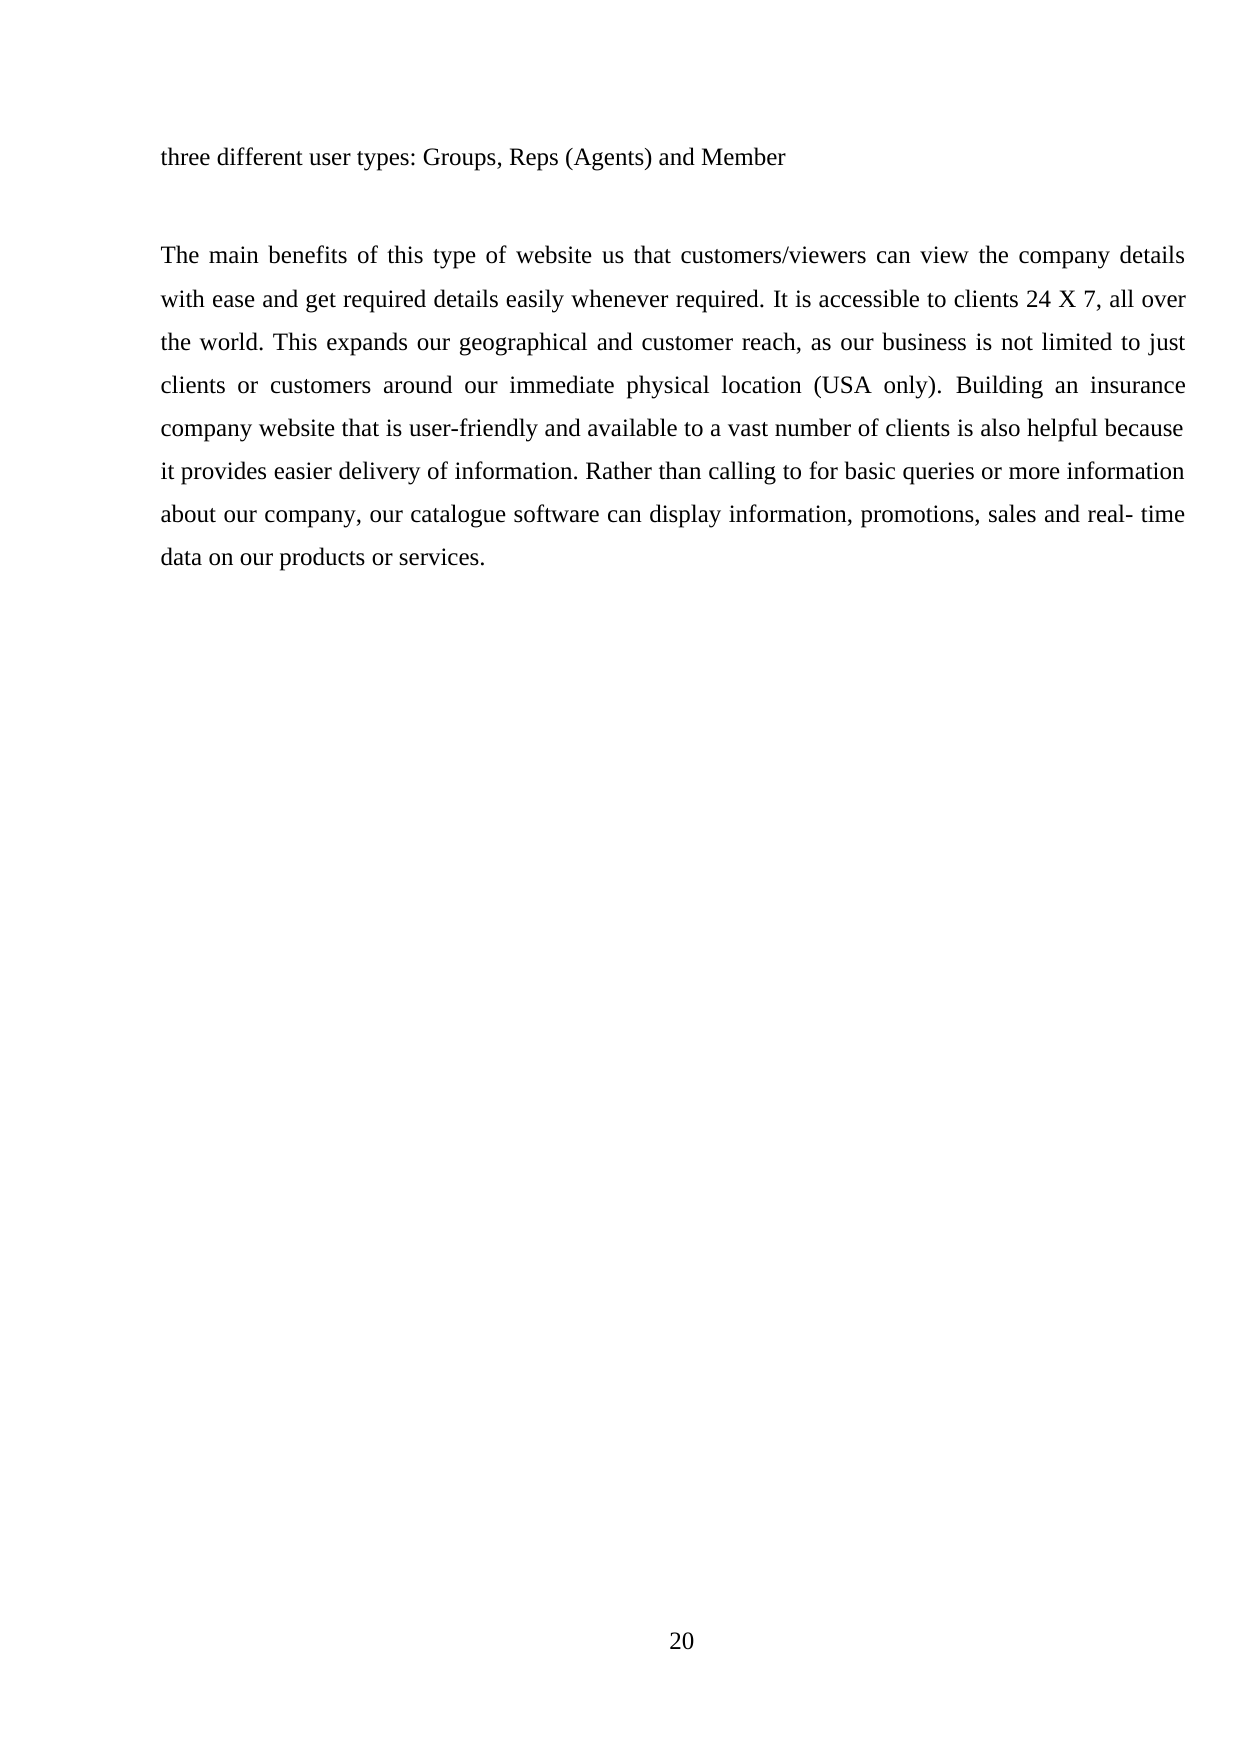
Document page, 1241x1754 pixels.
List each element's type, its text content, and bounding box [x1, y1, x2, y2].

text The main benefits of this type of website us that customers/viewers can view the company details with ease and get required details easily whenever required. It is accessible to clients 24 X 7, all over the world. This expands our geographical and customer reach, as our business is not limited to just clients or customers around our immediate physical location (USA only). Building an insurance company website that is user-friendly and available to a vast number of clients is also helpful because it provides easier delivery of information. Rather than calling to for basic queries or more information about our company, our catalogue software can display information, promotions, sales and real- time data on our products or services. [160, 241, 1186, 571]
